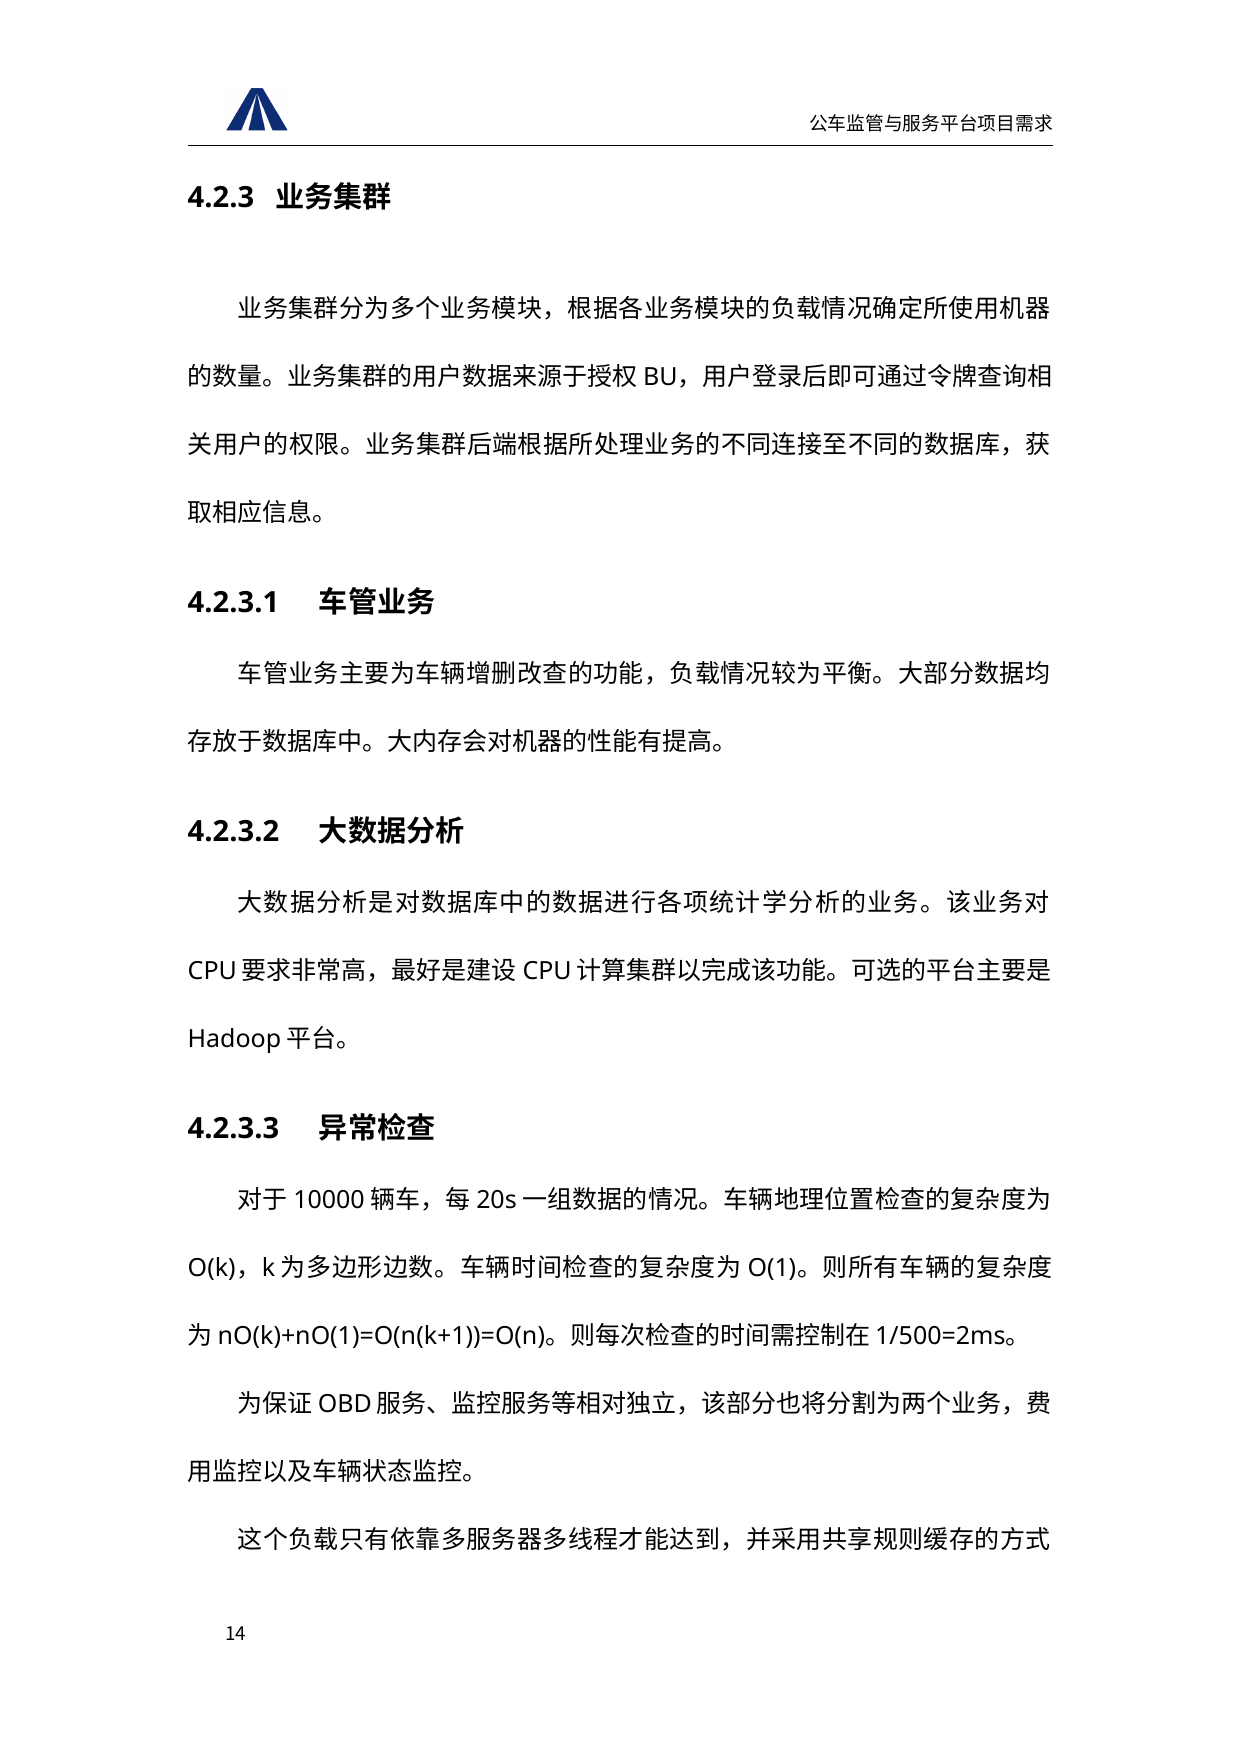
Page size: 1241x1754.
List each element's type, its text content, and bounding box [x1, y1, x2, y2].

text 车管业务主要为车辆增删改查的功能，负载情况较为平衡。大部分数据均存放于数据库中。大内存会对机器的性能有提高。 [187, 637, 1053, 773]
text 这个负载只有依靠多服务器多线程才能达到，并采用共享规则缓存的方式降低数据库的访问频度。 [187, 1503, 1053, 1571]
text 大数据分析是对数据库中的数据进行各项统计学分析的业务。该业务对CPU要求非常高，最好是建设CPU计算集群以完成该功能。可选的平台主要是Hadoop平台。 [187, 867, 1053, 1070]
subtitle 大数据分析 [187, 807, 1053, 850]
text 业务集群分为多个业务模块，根据各业务模块的负载情况确定所使用机器的数量。业务集群的用户数据来源于授权BU，用户登录后即可通过令牌查询相关用户的权限。业务集群后端根据所处理业务的不同连接至不同的数据库，获取相应信息。 [187, 272, 1053, 544]
text 为保证OBD服务、监控服务等相对独立，该部分也将分割为两个业务，费用监控以及车辆状态监控。 [187, 1367, 1053, 1503]
subtitle 异常检查 [187, 1104, 1053, 1147]
subtitle 车管业务 [187, 578, 1053, 621]
picture [225, 88, 288, 131]
text 对于10000辆车，每20s一组数据的情况。车辆地理位置检查的复杂度为O(k)，k为多边形边数。车辆时间检查的复杂度为O(1)。则所有车辆的复杂度为nO(k)+nO(1)=O(n(k+1))=O(n)。则每次检查的时间需控制在1/500=2ms。 [187, 1164, 1053, 1367]
subtitle 业务集群 [187, 161, 1053, 229]
